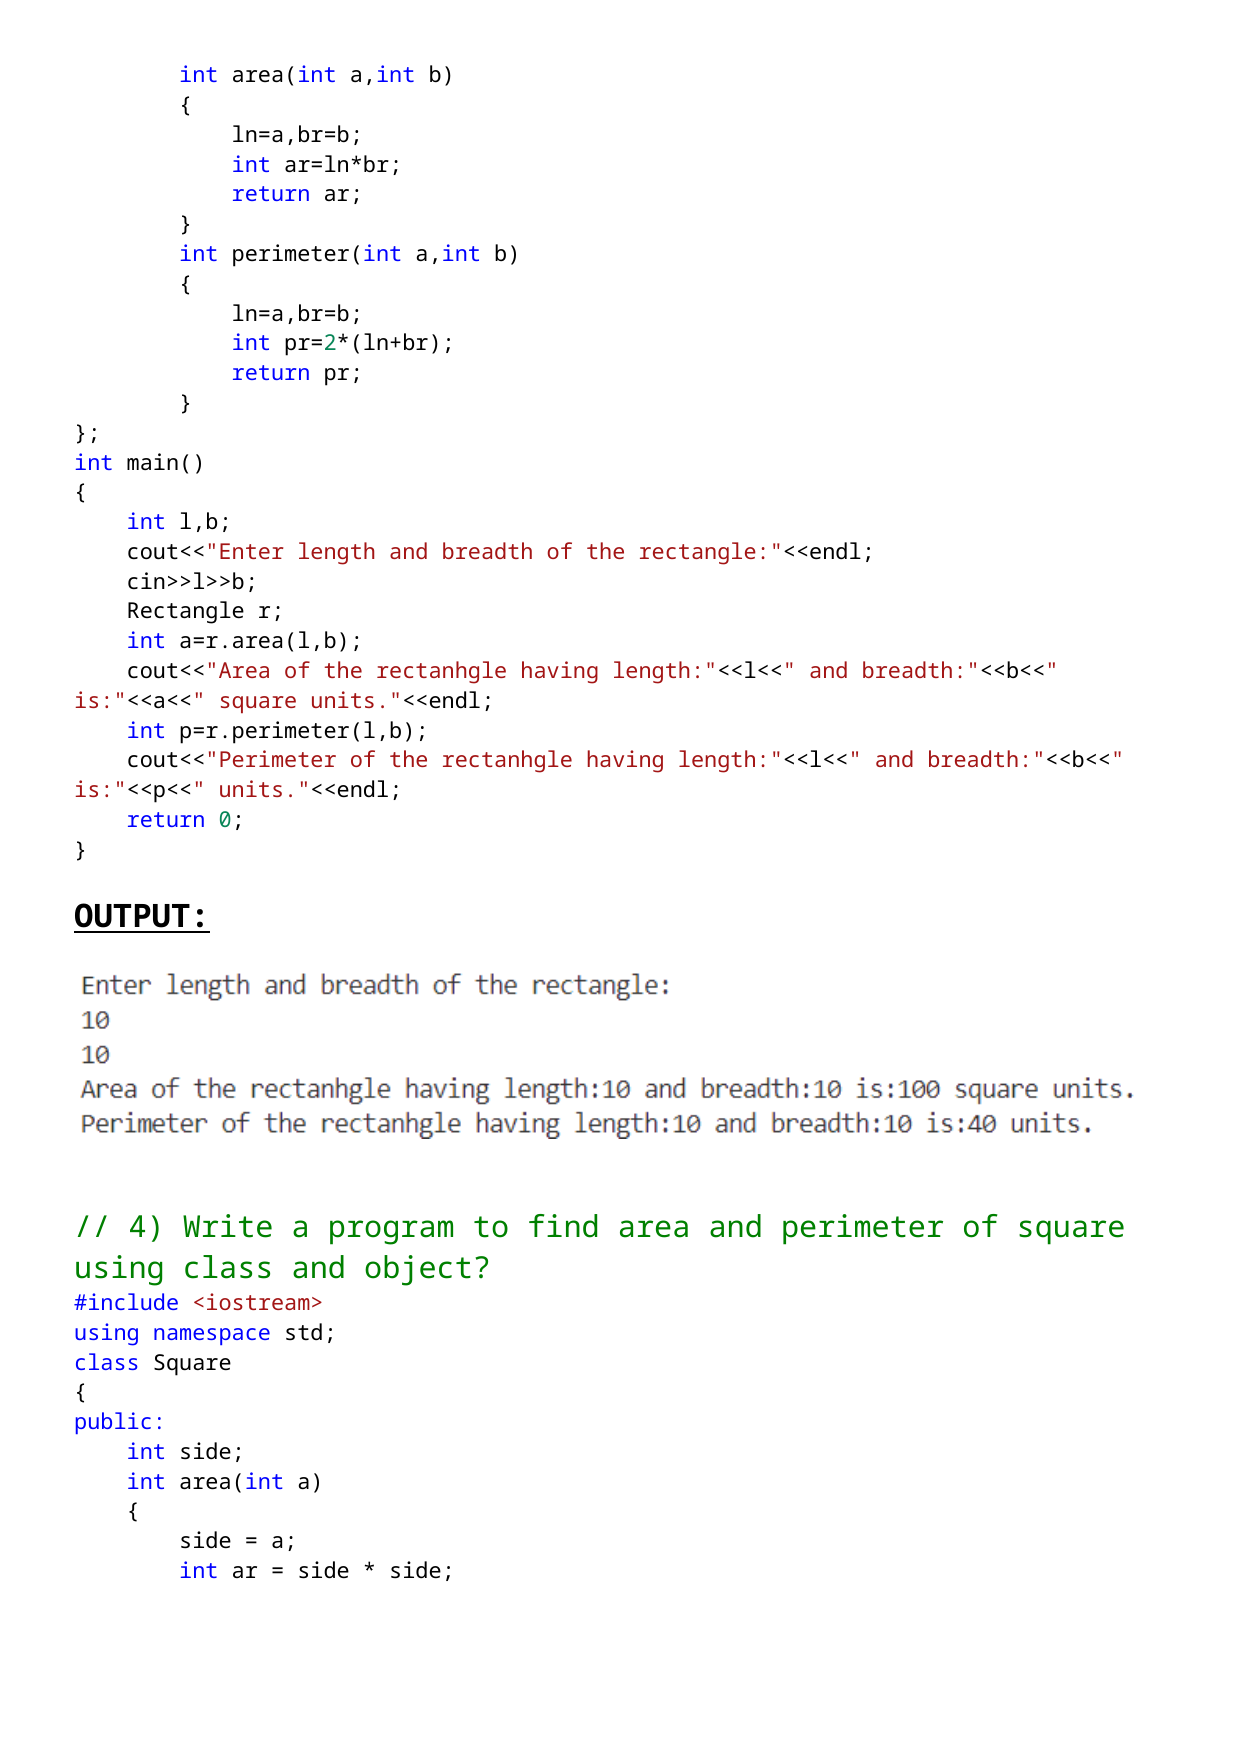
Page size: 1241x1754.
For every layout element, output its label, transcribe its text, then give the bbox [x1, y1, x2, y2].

text { [74, 1496, 1167, 1525]
text { [74, 268, 1167, 297]
text cin>>l>>b; [74, 566, 1167, 595]
text OUTPUT: [74, 893, 1167, 937]
text class Square [74, 1347, 1167, 1376]
text int area(int a) [74, 1466, 1167, 1496]
text return ar; [74, 178, 1167, 208]
text side = a; [74, 1525, 1167, 1555]
text Rectangle r; [74, 595, 1167, 625]
text { [74, 1376, 1167, 1406]
text return 0; [74, 804, 1167, 834]
text int side; [74, 1436, 1167, 1466]
text using namespace std; [74, 1317, 1167, 1347]
text cout<<"Enter length and breadth of the rectangle:"<<endl; [74, 536, 1167, 566]
picture [73, 967, 1146, 1139]
text { [74, 476, 1167, 506]
text public: [74, 1406, 1167, 1436]
text int main() [74, 446, 1167, 476]
text cout<<"Area of the rectanhgle having length:"<<l<<" and breadth:"<<b<<" is:"<<a<<" square units."<<endl; [74, 655, 1167, 714]
text ln=a,br=b; [74, 297, 1167, 327]
text } [74, 834, 1167, 863]
text int ar = side * side; [74, 1555, 1167, 1585]
text return pr; [74, 357, 1167, 387]
text int pr=2*(ln+br); [74, 327, 1167, 357]
text } [74, 208, 1167, 238]
text int area(int a,int b) [74, 59, 1167, 89]
text #include <iostream> [74, 1287, 1167, 1317]
text cout<<"Perimeter of the rectanhgle having length:"<<l<<" and breadth:"<<b<<" is:"<<p<<" units."<<endl; [74, 744, 1167, 804]
text int perimeter(int a,int b) [74, 238, 1167, 268]
text } [74, 387, 1167, 417]
text { [74, 89, 1167, 119]
text int l,b; [74, 506, 1167, 536]
text int p=r.perimeter(l,b); [74, 714, 1167, 744]
text }; [74, 417, 1167, 446]
text ln=a,br=b; [74, 119, 1167, 148]
text // 4) Write a program to find area and perimeter of square using class and object? [74, 1205, 1167, 1287]
text int ar=ln*br; [74, 148, 1167, 178]
text int a=r.area(l,b); [74, 625, 1167, 655]
